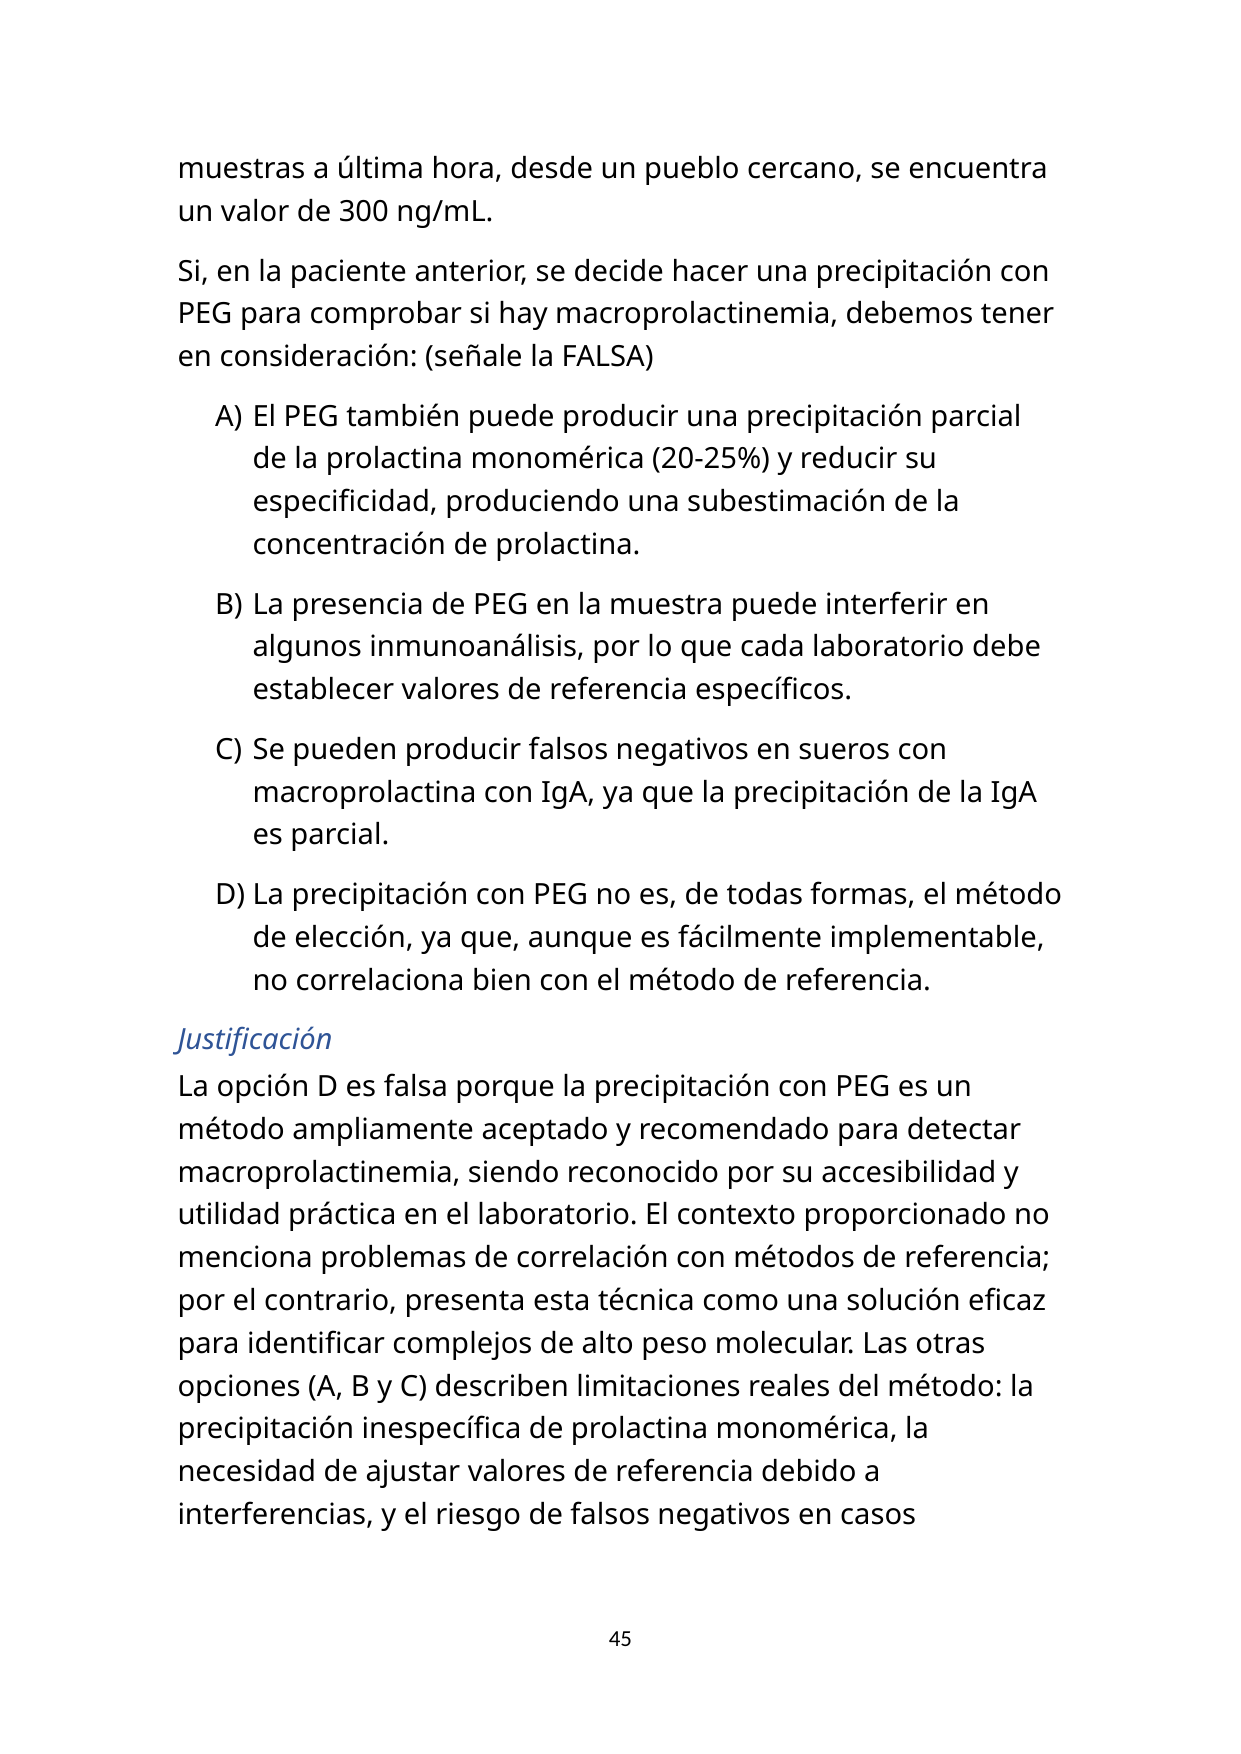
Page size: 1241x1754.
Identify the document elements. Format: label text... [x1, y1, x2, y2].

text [177, 148, 1063, 230]
subtitle Justificación [177, 1018, 1063, 1058]
text Si, en la paciente anterior, se decide hacer una precipitación con PEG para comprobar si hay macroprolactinemia, debemos tener en consideración: (señale la FALSA) [177, 250, 1063, 375]
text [177, 1065, 1063, 1533]
list Se pueden producir falsos negativos en sueros con macroprolactina con IgA, ya que la precipitación de la IgA es parcial. [215, 728, 1063, 853]
list La presencia de PEG en la muestra puede interferir en algunos inmunoanálisis, por lo que cada laboratorio debe establecer valores de referencia específicos. [215, 583, 1063, 708]
list La precipitación con PEG no es, de todas formas, el método de elección, ya que, aunque es fácilmente implementable, no correlaciona bien con el método de referencia. [215, 873, 1063, 998]
list El PEG también puede producir una precipitación parcial de la prolactina monomérica (20-25%) y reducir su especificidad, produciendo una subestimación de la concentración de prolactina. [215, 395, 1063, 563]
